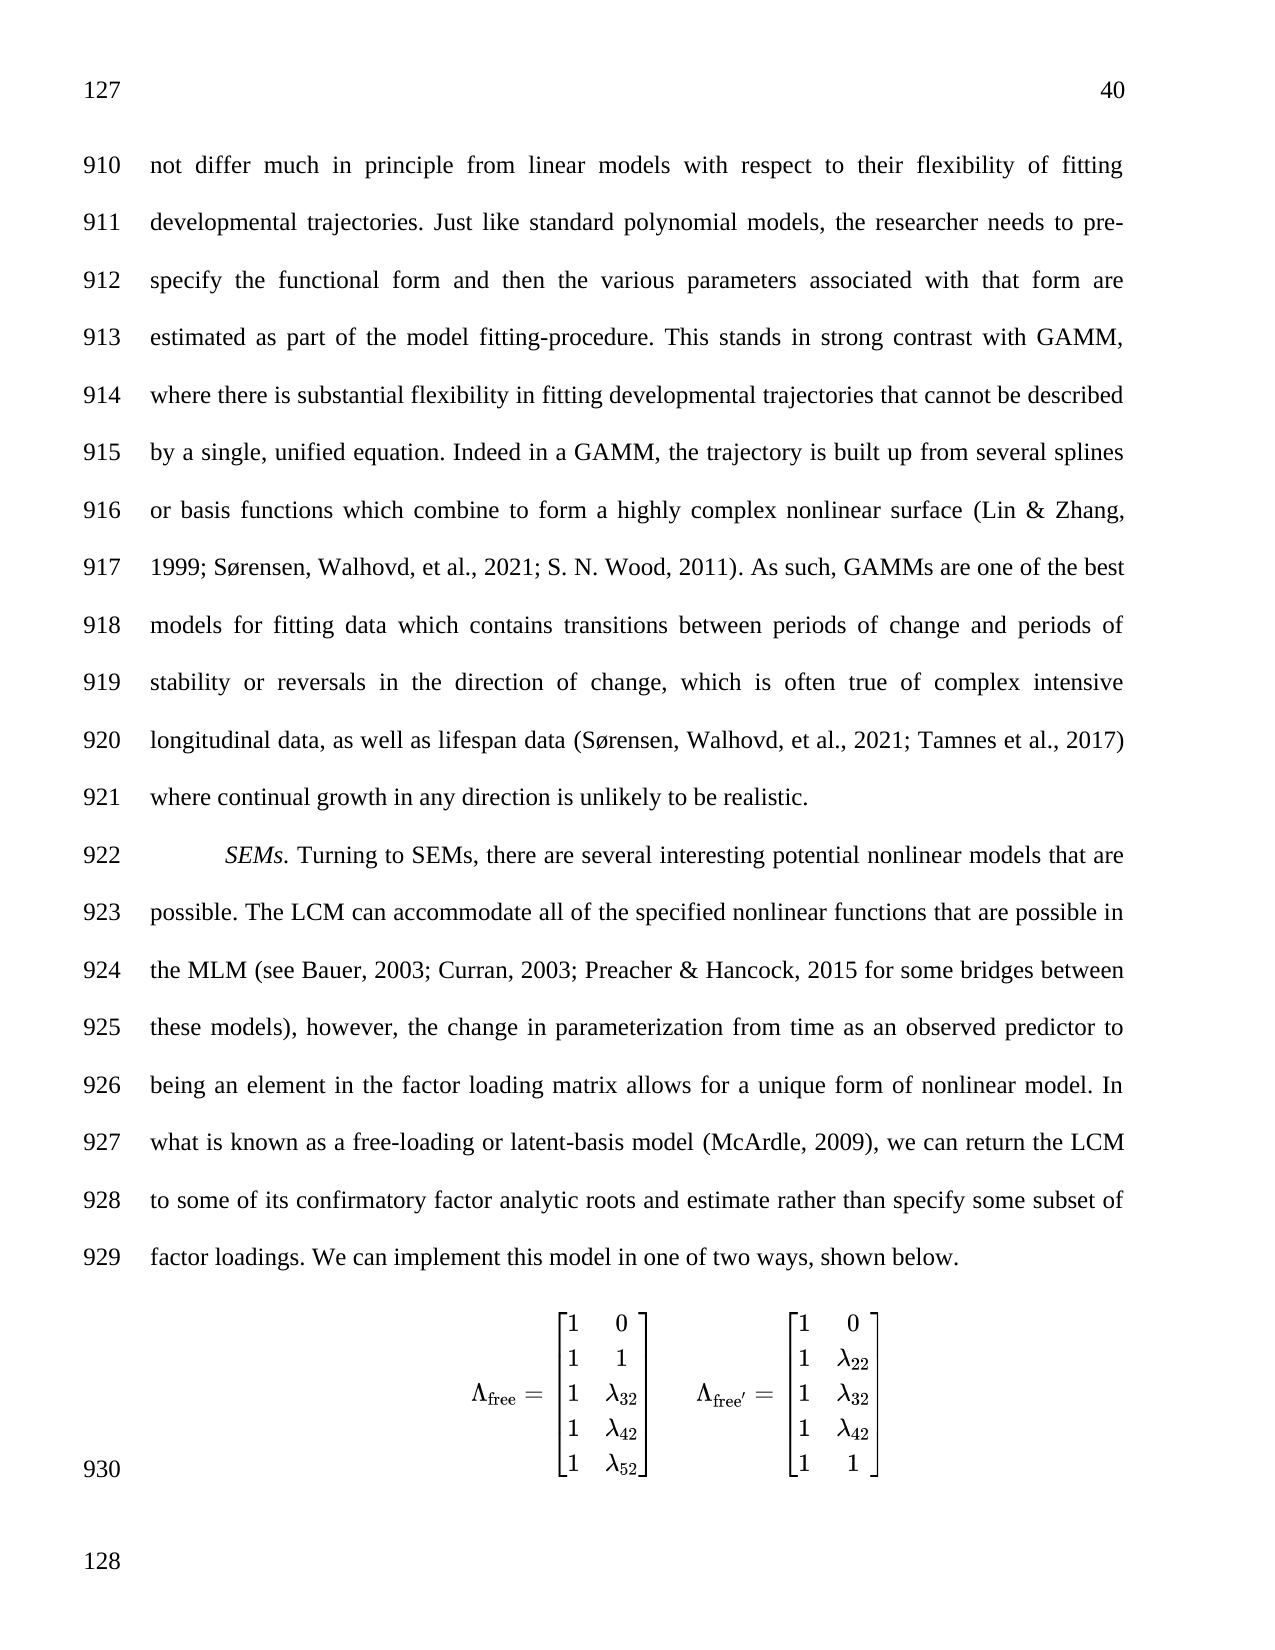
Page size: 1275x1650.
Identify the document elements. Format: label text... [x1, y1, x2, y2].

picture [696, 1312, 879, 1477]
text SEMs. Turning to SEMs, there are several interesting potential nonlinear models that are possible. The LCM can accommodate all of the specified nonlinear functions that are possible in the MLM (see Bauer, 2003; Curran, 2003; Preacher & Hancock, 2015 for some bridges between these models), however, the change in parameterization from time as an observed predictor to being an element in the factor loading matrix allows for a unique form of nonlinear model. In what is known as a free-loading or latent-basis model (McArdle, 2009), we can return the LCM to some of its confirmatory factor analytic roots and estimate rather than specify some subset of factor loadings. We can implement this model in one of two ways, shown below. [150, 840, 1125, 1271]
picture [471, 1312, 647, 1477]
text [150, 150, 1125, 811]
